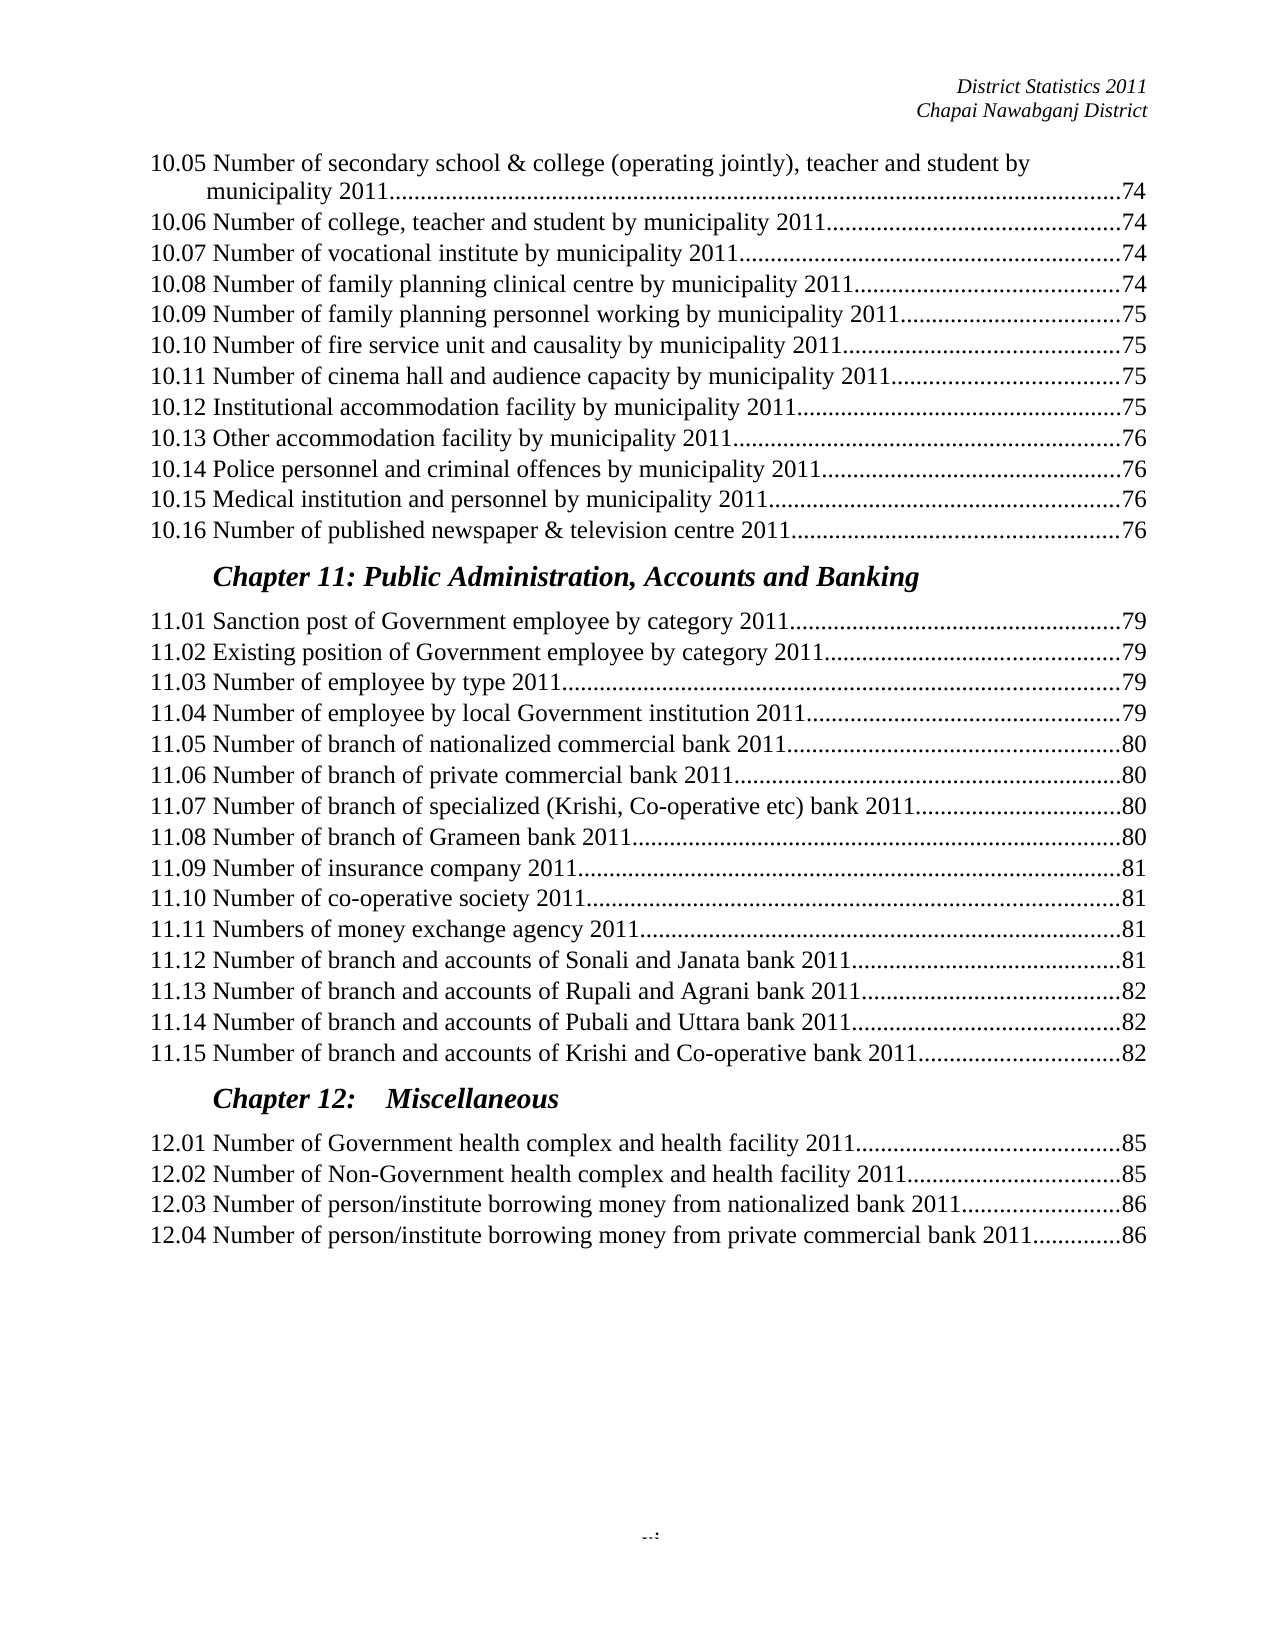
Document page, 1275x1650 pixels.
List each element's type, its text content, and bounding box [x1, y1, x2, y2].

list Number of college, teacher and student by municipality 2011 74 [150, 207, 1183, 236]
list Number of branch and accounts of Rupali and Agrani bank 2011 82 [150, 976, 1183, 1004]
list Number of person/institute borrowing money from private commercial bank 2011 86 [150, 1220, 1183, 1249]
list Existing position of Government employee by category 2011 79 [150, 637, 1183, 666]
list Number of branch of specialized (Krishi, Co-operative etc) bank 2011 80 [150, 791, 1183, 819]
list Number of branch and accounts of Sonali and Janata bank 2011 81 [150, 945, 1183, 974]
list Number of branch of nationalized commercial bank 2011 80 [150, 729, 1183, 758]
text Chapter 12: Miscellaneous [213, 1081, 1183, 1114]
list Number of Non-Government health complex and health facility 2011 85 [150, 1159, 1183, 1188]
list Number of published newspaper & television centre 2011 76 [150, 516, 1183, 544]
list Number of insurance company 2011 81 [150, 853, 1183, 881]
list Number of family planning clinical centre by municipality 2011 74 [150, 269, 1183, 297]
list Number of fire service unit and causality by municipality 2011 75 [150, 330, 1183, 359]
list Police personnel and criminal offences by municipality 2011 76 [150, 454, 1183, 482]
list Numbers of money exchange agency 2011 81 [150, 914, 1183, 943]
text Chapter 11: Public Administration, Accounts and Banking [213, 559, 1183, 592]
list Number of branch and accounts of Krishi and Co-operative bank 2011 82 [150, 1038, 1183, 1066]
list Other accommodation facility by municipality 2011 76 [150, 423, 1183, 452]
list Number of co-operative society 2011 81 [150, 883, 1183, 912]
list Number of family planning personnel working by municipality 2011 75 [150, 299, 1183, 328]
list Number of branch of private commercial bank 2011 80 [150, 760, 1183, 789]
list Number of Government health complex and health facility 2011 85 [150, 1128, 1183, 1157]
list Number of branch and accounts of Pubali and Uttara bank 2011 82 [150, 1007, 1183, 1035]
list Medical institution and personnel by municipality 2011 76 [150, 484, 1183, 513]
list Number of secondary school & college (operating jointly), teacher and student by municipality 2011 74 [150, 148, 1147, 205]
list Institutional accommodation facility by municipality 2011 75 [150, 392, 1183, 421]
list Sanction post of Government employee by category 2011 79 [150, 606, 1183, 634]
list Number of vocational institute by municipality 2011 74 [150, 238, 1183, 267]
list Number of employee by local Government institution 2011 79 [150, 698, 1183, 727]
list Number of employee by type 2011 79 [150, 667, 1183, 696]
list Number of cinema hall and audience capacity by municipality 2011 75 [150, 361, 1183, 390]
list Number of branch of Grameen bank 2011 80 [150, 822, 1183, 850]
list Number of person/institute borrowing money from nationalized bank 2011 86 [150, 1189, 1183, 1218]
